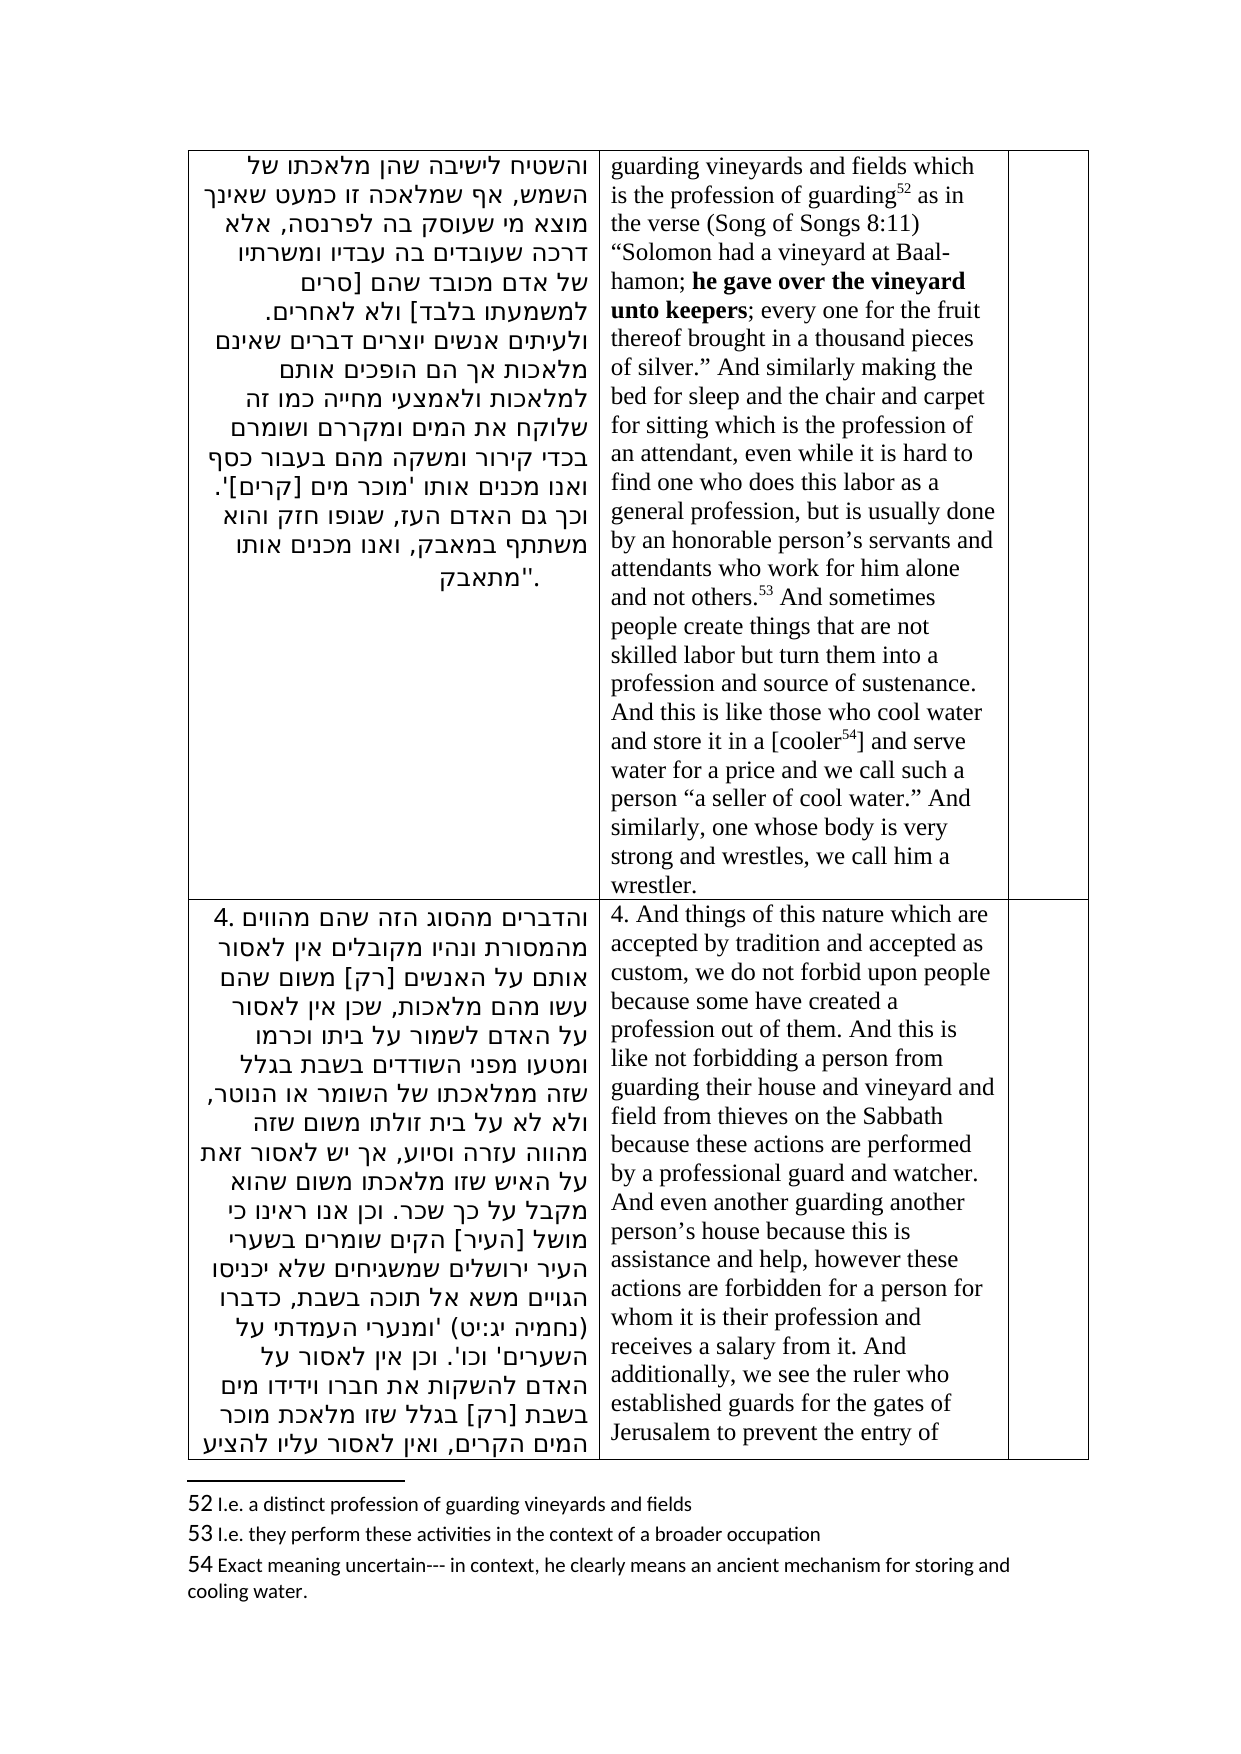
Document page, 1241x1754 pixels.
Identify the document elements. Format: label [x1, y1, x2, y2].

table_cell [1009, 151, 1088, 898]
table_cell [189, 900, 599, 1459]
table_cell [600, 900, 1008, 1459]
table_cell [189, 151, 599, 898]
table_cell [1009, 900, 1088, 1459]
table_cell [600, 151, 1008, 898]
